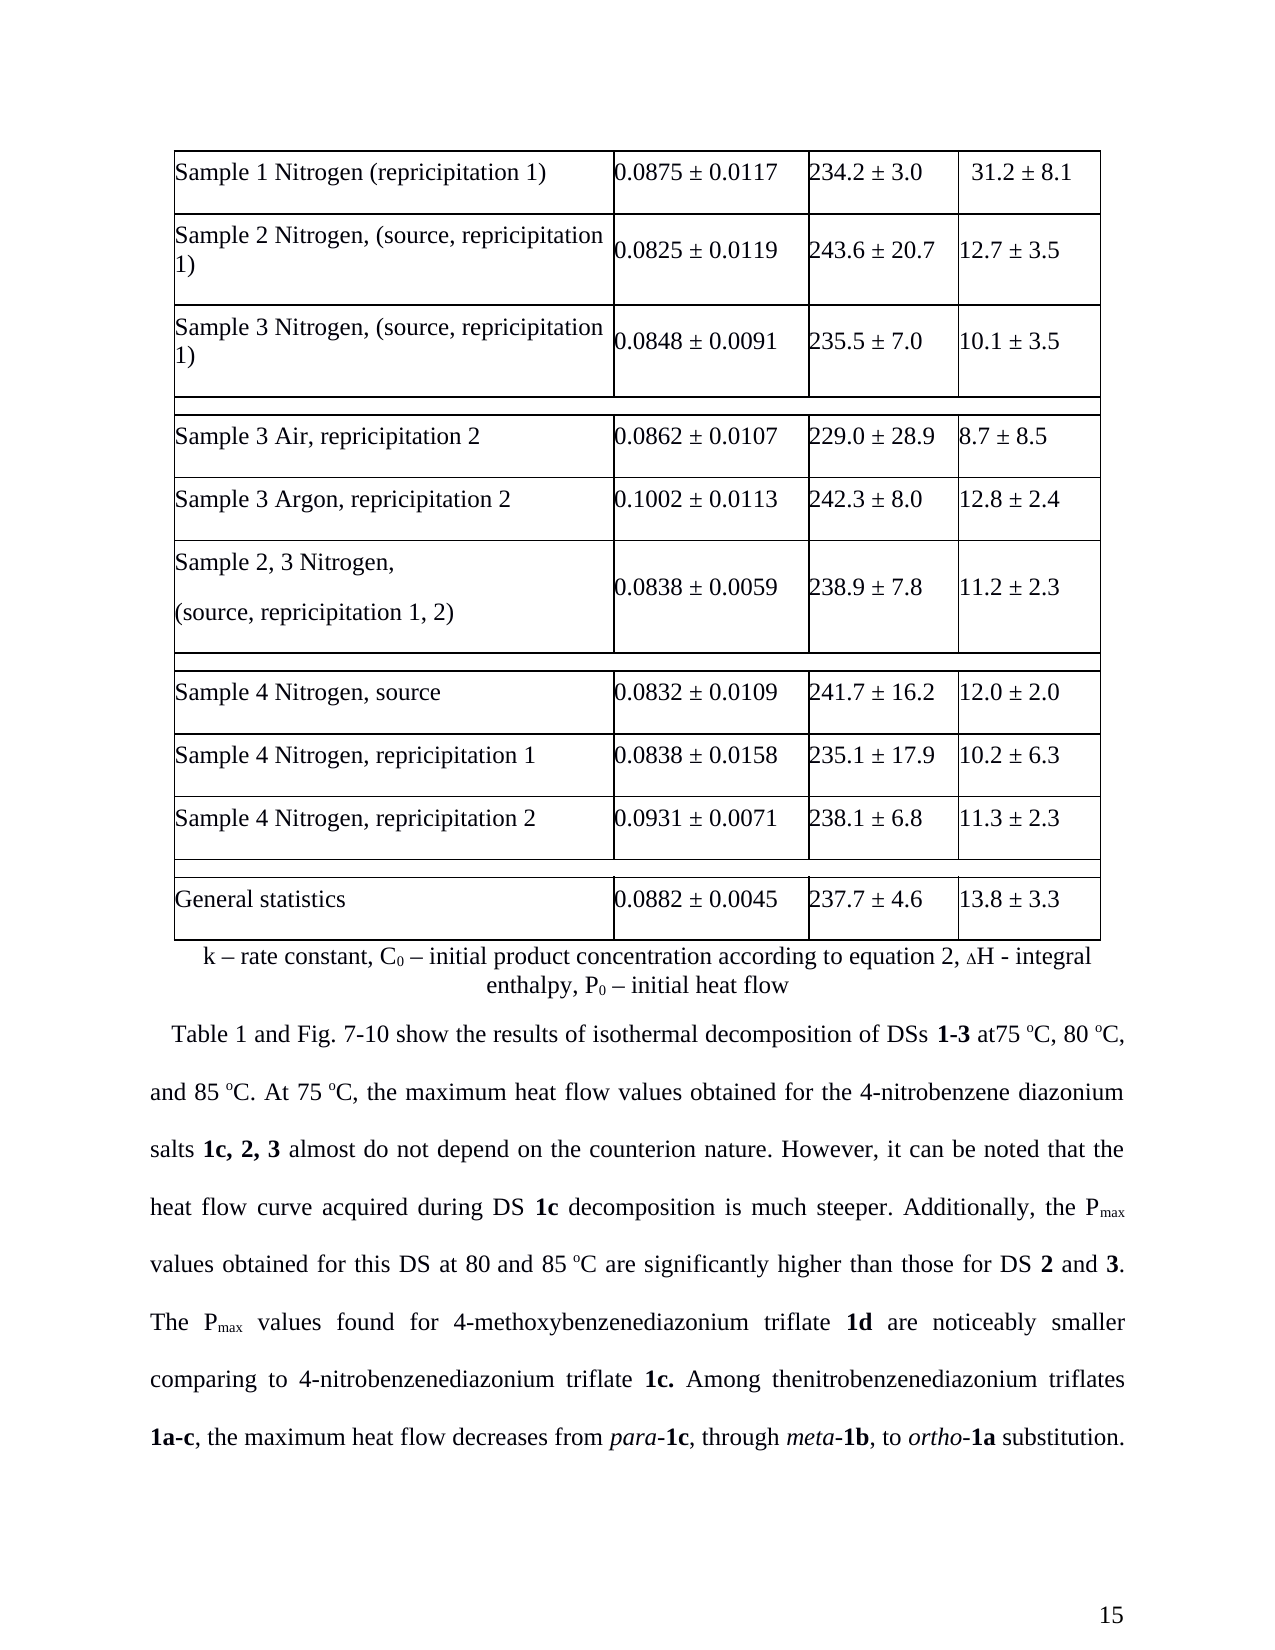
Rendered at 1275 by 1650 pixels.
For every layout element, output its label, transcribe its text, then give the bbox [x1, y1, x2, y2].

table_cell 11.3 ± 2.3 [959, 797, 1100, 858]
table_cell 229.0 ± 28.9 [810, 416, 958, 477]
table_cell 0.0838 ± 0.0059 [615, 541, 808, 652]
table_cell 0.0875 ± 0.0117 [615, 152, 808, 213]
table_cell [175, 398, 1100, 414]
table_cell 12.7 ± 3.5 [959, 215, 1100, 304]
table_cell Sample 3 Nitrogen, (source, repricipitation 1) [175, 306, 613, 396]
table_cell Sample 3 Air, repricipitation 2 [175, 416, 613, 477]
table_cell 10.1 ± 3.5 [959, 306, 1100, 396]
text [150, 1019, 1125, 1451]
table_cell 235.5 ± 7.0 [810, 306, 958, 396]
table_cell 235.1 ± 17.9 [810, 735, 958, 796]
table_cell 12.0 ± 2.0 [959, 672, 1100, 733]
table_cell Sample 2, 3 Nitrogen, (source, repricipitation 1, 2) [175, 541, 613, 652]
table_cell 31.2 ± 8.1 [959, 152, 1100, 213]
table_cell 242.3 ± 8.0 [810, 478, 958, 539]
table_cell 8.7 ± 8.5 [959, 416, 1100, 477]
table_cell 12.8 ± 2.4 [959, 478, 1100, 539]
table_cell General statistics [175, 878, 613, 939]
table_cell 0.0838 ± 0.0158 [615, 735, 808, 796]
table_cell 13.8 ± 3.3 [959, 878, 1100, 939]
table_cell Sample 2 Nitrogen, (source, repricipitation 1) [175, 215, 613, 304]
table_cell 241.7 ± 16.2 [810, 672, 958, 733]
table_cell 0.0862 ± 0.0107 [615, 416, 808, 477]
table_cell 234.2 ± 3.0 [810, 152, 958, 213]
table_cell Sample 4 Nitrogen, repricipitation 2 [175, 797, 613, 858]
table_cell 0.1002 ± 0.0113 [615, 478, 808, 539]
table_cell 10.2 ± 6.3 [959, 735, 1100, 796]
table_cell [175, 654, 1100, 670]
table_cell 238.9 ± 7.8 [810, 541, 958, 652]
table_cell 237.7 ± 4.6 [810, 878, 958, 939]
table_cell 0.0882 ± 0.0045 [615, 878, 808, 939]
table_cell 0.0832 ± 0.0109 [615, 672, 808, 733]
table_cell [175, 860, 1100, 876]
table_cell Sample 4 Nitrogen, source [175, 672, 613, 733]
table_cell 238.1 ± 6.8 [810, 797, 958, 858]
table_cell Sample 4 Nitrogen, repricipitation 1 [175, 735, 613, 796]
table_cell 0.0825 ± 0.0119 [615, 215, 808, 304]
table_cell 11.2 ± 2.3 [959, 541, 1100, 652]
table_cell 243.6 ± 20.7 [810, 215, 958, 304]
table_cell 0.0848 ± 0.0091 [615, 306, 808, 396]
table_cell Sample 1 Nitrogen (repricipitation 1) [175, 152, 613, 213]
table_cell Sample 3 Argon, repricipitation 2 [175, 478, 613, 539]
table_cell 0.0931 ± 0.0071 [615, 797, 808, 858]
text k – rate constant, С0 – initial product concentration according to equation 2, H - integral enthalpy, P0 – initial heat flow [150, 941, 1125, 998]
